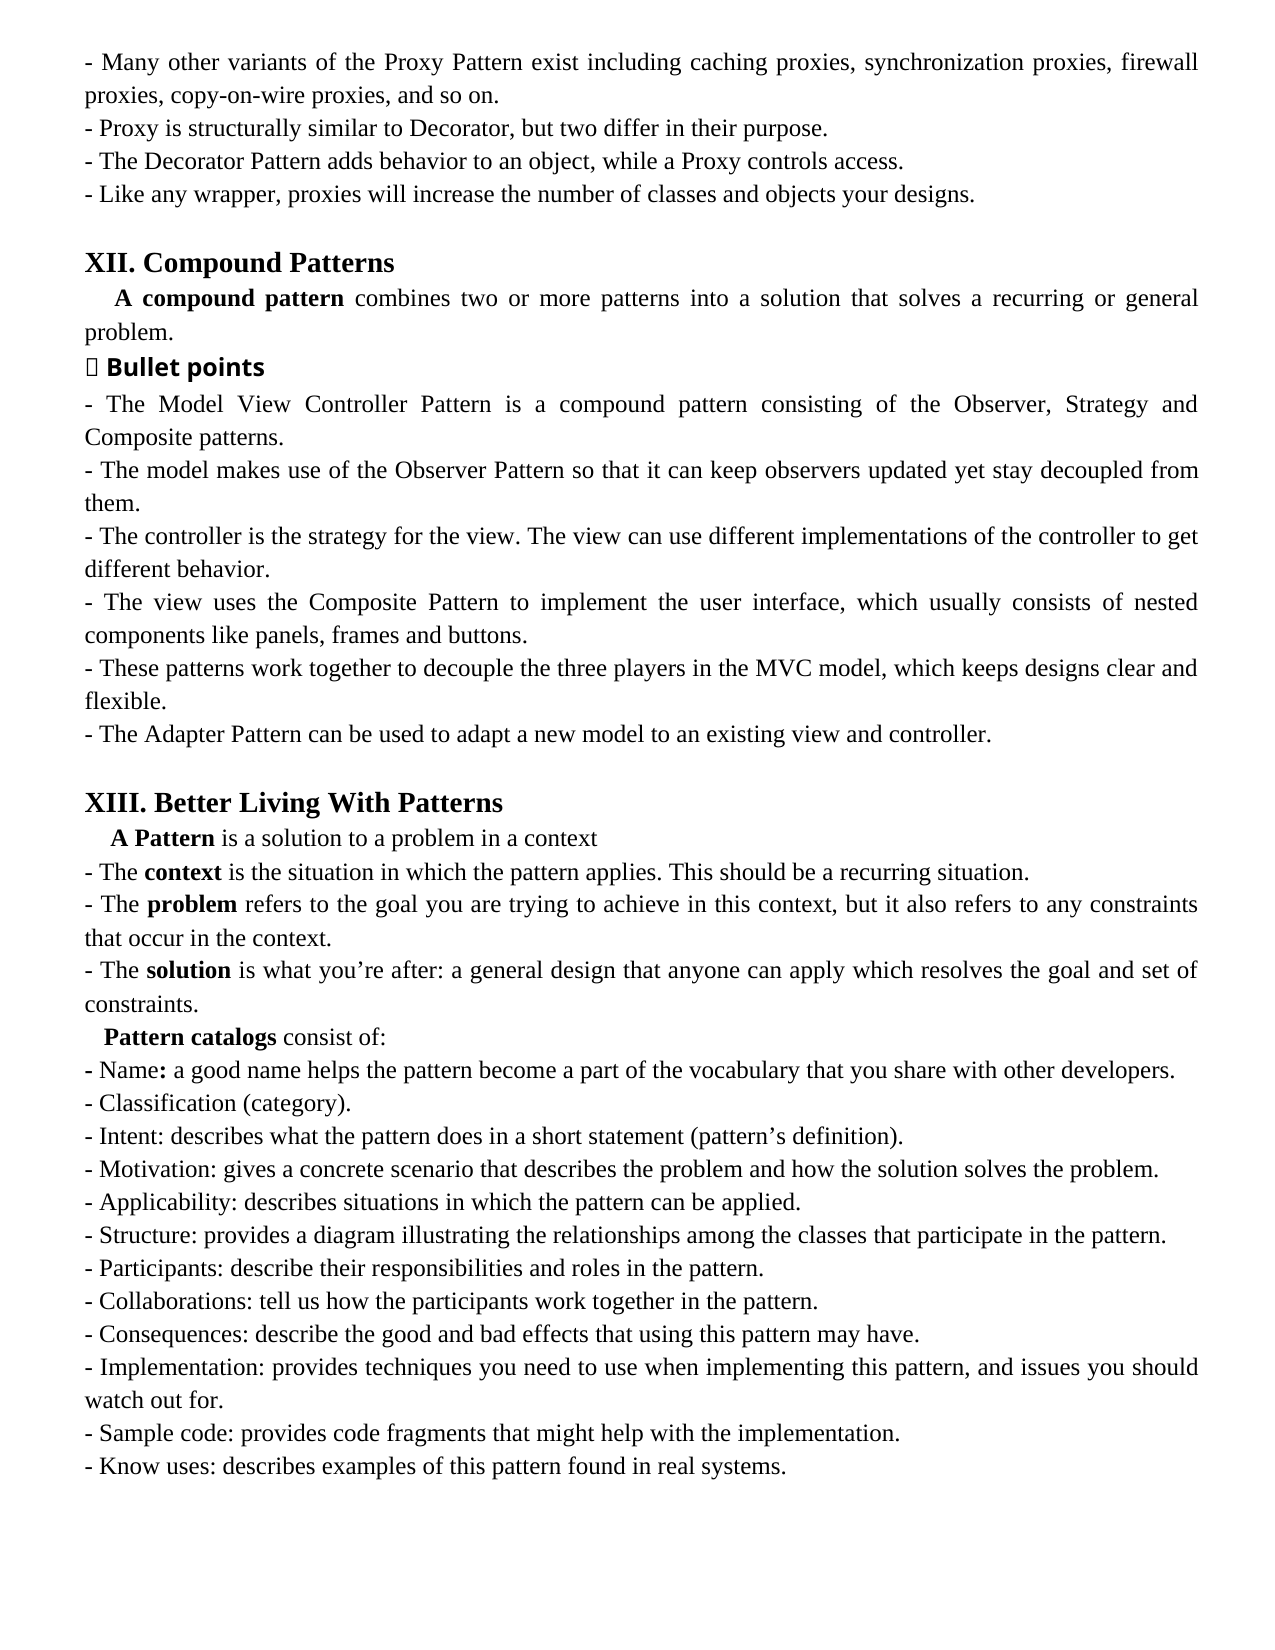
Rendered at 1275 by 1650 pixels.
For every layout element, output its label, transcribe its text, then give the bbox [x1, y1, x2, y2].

text - Consequences: describe the good and bad effects that using this pattern may have. [84, 1319, 1200, 1348]
text - The Model View Controller Pattern is a compound pattern consisting of the Observer, Strategy and Composite patterns. [84, 389, 1200, 451]
text - Participants: describe their responsibilities and roles in the pattern. [84, 1253, 1200, 1282]
text - Sample code: provides code fragments that might help with the implementation. [84, 1418, 1200, 1447]
text - Like any wrapper, proxies will increase the number of classes and objects your designs. [84, 179, 1200, 208]
text - The controller is the strategy for the view. The view can use different implementations of the controller to get different behavior. [84, 521, 1200, 583]
text 📑Pattern catalogs consist of: [84, 1022, 1200, 1050]
text - Collaborations: tell us how the participants work together in the pattern. [84, 1286, 1200, 1314]
text XIII. Better Living With Patterns [84, 785, 1200, 818]
text - Structure: provides a diagram illustrating the relationships among the classes that participate in the pattern. [84, 1220, 1200, 1248]
text - Classification (category). [84, 1088, 1200, 1116]
text - Intent: describes what the pattern does in a short statement (pattern’s definition). [84, 1121, 1200, 1149]
text - The context is the situation in which the pattern applies. This should be a recurring situation. [84, 857, 1200, 885]
text - Implementation: provides techniques you need to use when implementing this pattern, and issues you should watch out for. [84, 1352, 1200, 1414]
text - Motivation: gives a concrete scenario that describes the problem and how the solution solves the problem. [84, 1154, 1200, 1182]
text XII. Compound Patterns [84, 245, 1200, 278]
text - These patterns work together to decouple the three players in the MVC model, which keeps designs clear and flexible. [84, 653, 1200, 715]
text - Know uses: describes examples of this pattern found in real systems. [84, 1451, 1200, 1480]
text - Applicability: describes situations in which the pattern can be applied. [84, 1187, 1200, 1216]
text 📘 A Pattern is a solution to a problem in a context [84, 823, 1200, 852]
text - The solution is what you’re after: a general design that anyone can apply which resolves the goal and set of constraints. [84, 956, 1200, 1017]
text - Proxy is structurally similar to Decorator, but two differ in their purpose. [84, 113, 1200, 142]
text - The Adapter Pattern can be used to adapt a new model to an existing view and controller. [84, 719, 1200, 748]
text - The view uses the Composite Pattern to implement the user interface, which usually consists of nested components like panels, frames and buttons. [84, 587, 1200, 649]
text - The problem refers to the goal you are trying to achieve in this context, but it also refers to any constraints that occur in the context. [84, 889, 1200, 951]
text - Many other variants of the Proxy Pattern exist including caching proxies, synchronization proxies, firewall proxies, copy-on-wire proxies, and so on. [84, 47, 1200, 109]
text - The Decorator Pattern adds behavior to an object, while a Proxy controls access. [84, 146, 1200, 175]
text 📘 A compound pattern combines two or more patterns into a solution that solves a recurring or general problem. [84, 283, 1200, 345]
text - Name: a good name helps the pattern become a part of the vocabulary that you share with other developers. [84, 1055, 1200, 1083]
text - The model makes use of the Observer Pattern so that it can keep observers updated yet stay decoupled from them. [84, 455, 1200, 517]
